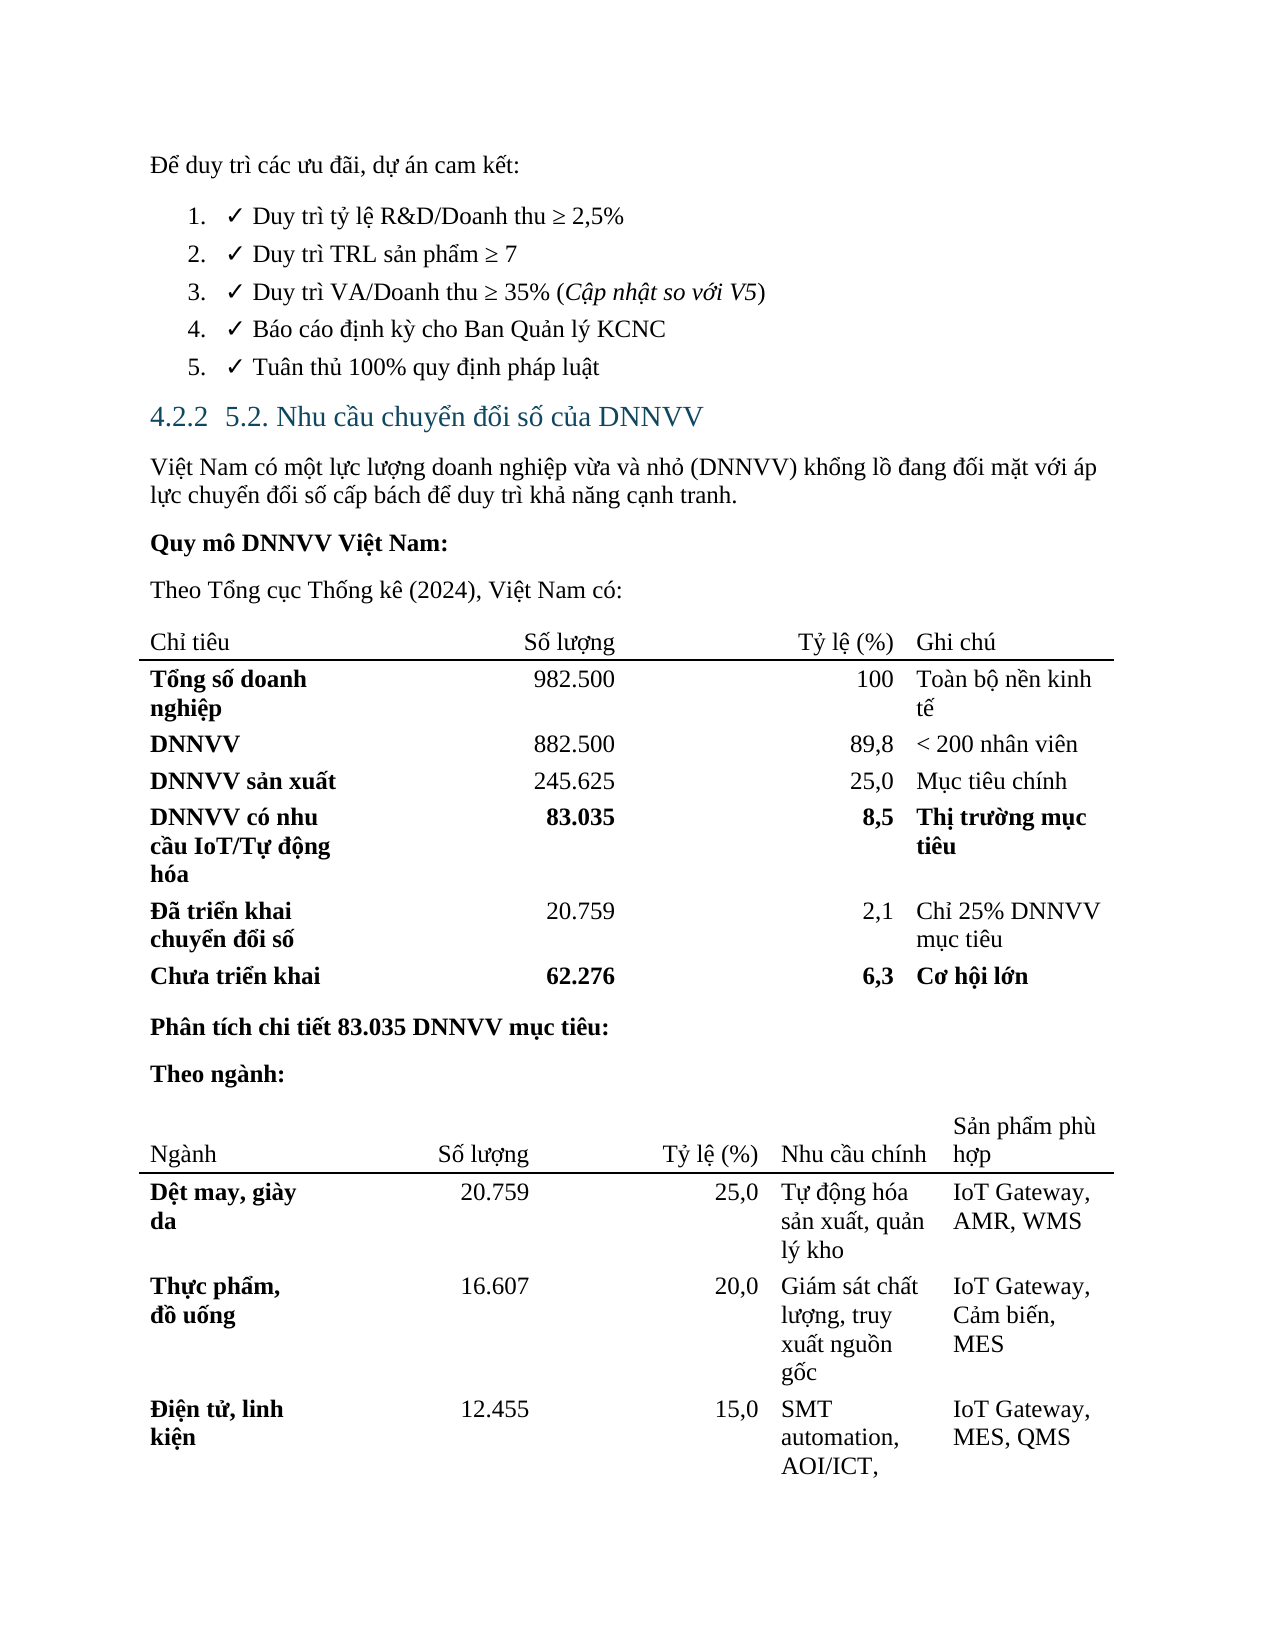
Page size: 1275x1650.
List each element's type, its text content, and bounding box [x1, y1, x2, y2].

table_cell Giám sát chất lượng, truy xuất nguồn gốc [770, 1268, 942, 1390]
table_header Nhu cầu chính [770, 1107, 942, 1172]
table_cell DNNVV sản xuất [139, 762, 348, 798]
table_header Tỷ lệ (%) [540, 1107, 769, 1172]
table_cell DNNVV có nhu cầu IoT/Tự động hóa [139, 798, 348, 892]
table_cell 20.759 [311, 1174, 540, 1267]
table_cell 982.500 [348, 661, 626, 726]
table_header Số lượng [311, 1107, 540, 1172]
table_cell IoT Gateway, MES, QMS [942, 1390, 1114, 1480]
table_cell 100 [626, 661, 905, 726]
table_cell 12.455 [311, 1390, 540, 1480]
table_cell 245.625 [348, 762, 626, 798]
table_cell Tự động hóa sản xuất, quản lý kho [770, 1174, 942, 1267]
list ✓ Duy trì VA/Doanh thu ≥ 35% (Cập nhật so với V5) [187, 273, 1125, 307]
table_cell 16.607 [311, 1268, 540, 1390]
list ✓ Duy trì tỷ lệ R&D/Doanh thu ≥ 2,5% [187, 197, 1125, 232]
table_cell Cơ hội lớn [905, 957, 1114, 993]
table_cell IoT Gateway, AMR, WMS [942, 1174, 1114, 1267]
table_header Ghi chú [905, 623, 1114, 659]
table_cell IoT Gateway, Cảm biến, MES [942, 1268, 1114, 1390]
text Quy mô DNNVV Việt Nam: [150, 528, 1125, 557]
text Để duy trì các ưu đãi, dự án cam kết: [150, 150, 1125, 179]
list ✓ Duy trì TRL sản phẩm ≥ 7 [187, 235, 1125, 269]
table_cell 15,0 [540, 1390, 769, 1480]
table_cell 6,3 [626, 957, 905, 993]
list ✓ Báo cáo định kỳ cho Ban Quản lý KCNC [187, 311, 1125, 345]
table_cell SMT automation, AOI/ICT, OEE [770, 1390, 942, 1480]
table_cell Toàn bộ nền kinh tế [905, 661, 1114, 726]
table_cell DNNVV [139, 726, 348, 762]
table_cell Chưa triển khai [139, 957, 348, 993]
table_cell Thị trường mục tiêu [905, 798, 1114, 892]
table_cell Điện tử, linh kiện [139, 1390, 311, 1480]
table_cell Thực phẩm, đồ uống [139, 1268, 311, 1390]
table_header Số lượng [348, 623, 626, 659]
table_cell 2,1 [626, 892, 905, 957]
table_header Tỷ lệ (%) [626, 623, 905, 659]
table_cell 25,0 [626, 762, 905, 798]
text Phân tích chi tiết 83.035 DNNVV mục tiêu: [150, 1012, 1125, 1041]
table_header Sản phẩm phù hợp [942, 1107, 1114, 1172]
table_cell 89,8 [626, 726, 905, 762]
table_cell Đã triển khai chuyển đổi số [139, 892, 348, 957]
table_cell 25,0 [540, 1174, 769, 1267]
text Theo Tổng cục Thống kê (2024), Việt Nam có: [150, 576, 1125, 604]
table_cell < 200 nhân viên [905, 726, 1114, 762]
table_cell 882.500 [348, 726, 626, 762]
table_cell Chỉ 25% DNNVV mục tiêu [905, 892, 1114, 957]
table_cell Tổng số doanh nghiệp [139, 661, 348, 726]
table_cell 20.759 [348, 892, 626, 957]
table_header Chỉ tiêu [139, 623, 348, 659]
table_cell 62.276 [348, 957, 626, 993]
table_cell 8,5 [626, 798, 905, 892]
subtitle 4.2.2 5.2. Nhu cầu chuyển đổi số của DNNVV [150, 399, 1125, 433]
list ✓ Tuân thủ 100% quy định pháp luật [187, 349, 1125, 383]
table_cell Mục tiêu chính [905, 762, 1114, 798]
table_cell 20,0 [540, 1268, 769, 1390]
table_cell Dệt may, giày da [139, 1174, 311, 1267]
text Việt Nam có một lực lượng doanh nghiệp vừa và nhỏ (DNNVV) khổng lồ đang đối mặt với áp lực chuyển đổi số cấp bách để duy trì khả năng cạnh tranh. [150, 452, 1125, 509]
table_cell 83.035 [348, 798, 626, 892]
text Theo ngành: [150, 1059, 1125, 1088]
table_header Ngành [139, 1107, 311, 1172]
